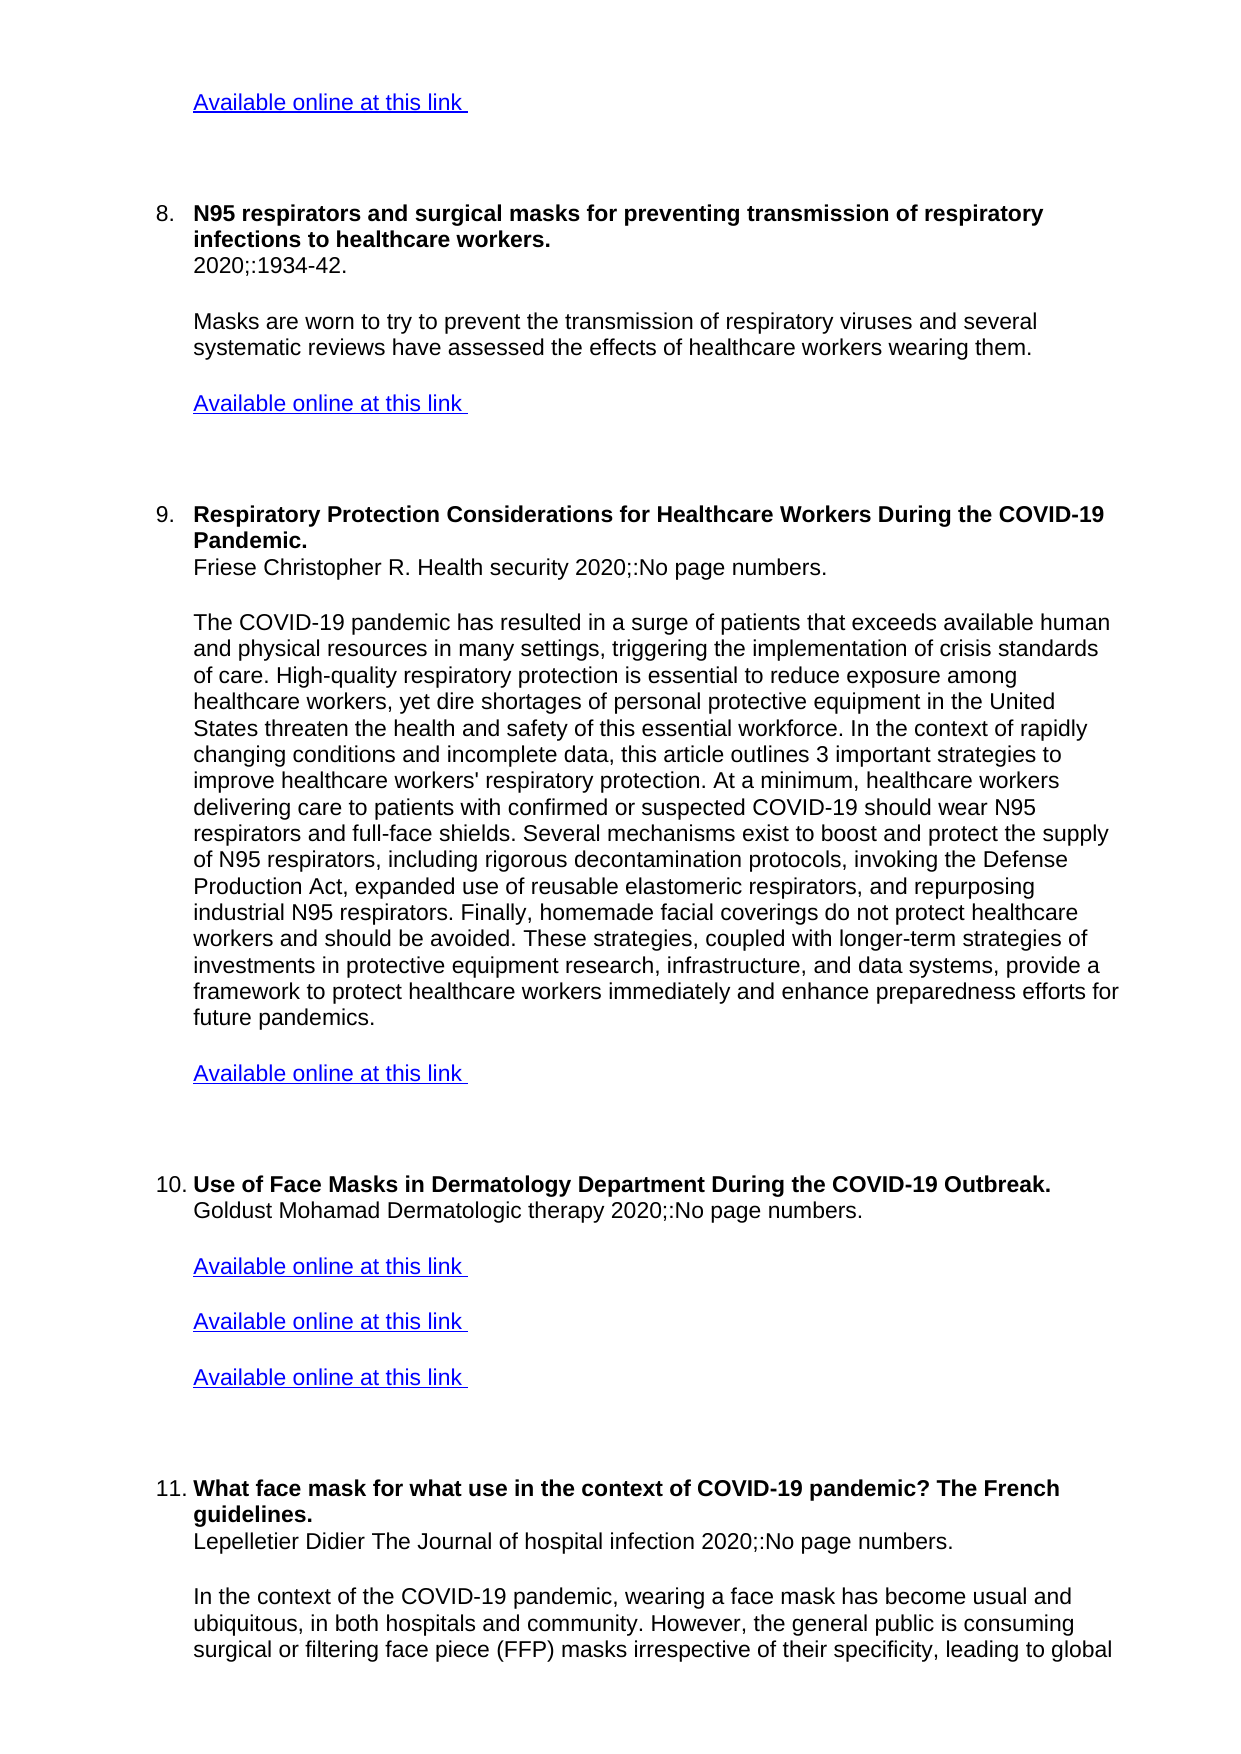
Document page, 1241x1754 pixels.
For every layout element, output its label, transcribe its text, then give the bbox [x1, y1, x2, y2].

text Masks are worn to try to prevent the transmission of respiratory viruses and several systematic reviews have assessed the effects of healthcare workers wearing them. [193, 308, 1122, 361]
text Available online at this link [193, 1060, 1122, 1086]
text Available online at this link [193, 1253, 1122, 1279]
list Respiratory Protection Considerations for Healthcare Workers During the COVID-19 Pandemic. Friese Christopher R. Health security 2020;:No page numbers. [156, 501, 1122, 580]
list N95 respirators and surgical masks for preventing transmission of respiratory infections to healthcare workers. 2020;:1934-42. [156, 200, 1122, 279]
text Available online at this link [193, 390, 1122, 416]
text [193, 1583, 1122, 1662]
text Available online at this link [193, 1308, 1122, 1335]
list Use of Face Masks in Dermatology Department During the COVID-19 Outbreak. Goldust Mohamad Dermatologic therapy 2020;:No page numbers. [156, 1171, 1122, 1224]
text The COVID-19 pandemic has resulted in a surge of patients that exceeds available human and physical resources in many settings, triggering the implementation of crisis standards of care. High-quality respiratory protection is essential to reduce exposure among healthcare workers, yet dire shortages of personal protective equipment in the United States threaten the health and safety of this essential workforce. In the context of rapidly changing conditions and incomplete data, this article outlines 3 important strategies to improve healthcare workers' respiratory protection. At a minimum, healthcare workers delivering care to patients with confirmed or suspected COVID-19 should wear N95 respirators and full-face shields. Several mechanisms exist to boost and protect the supply of N95 respirators, including rigorous decontamination protocols, invoking the Defense Production Act, expanded use of reusable elastomeric respirators, and repurposing industrial N95 respirators. Finally, homemade facial coverings do not protect healthcare workers and should be avoided. These strategies, coupled with longer-term strategies of investments in protective equipment research, infrastructure, and data systems, provide a framework to protect healthcare workers immediately and enhance preparedness efforts for future pandemics. [193, 609, 1122, 1031]
list What face mask for what use in the context of COVID-19 pandemic? The French guidelines. Lepelletier Didier The Journal of hospital infection 2020;:No page numbers. [156, 1475, 1122, 1554]
text Available online at this link [193, 1364, 1122, 1390]
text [193, 89, 1122, 115]
